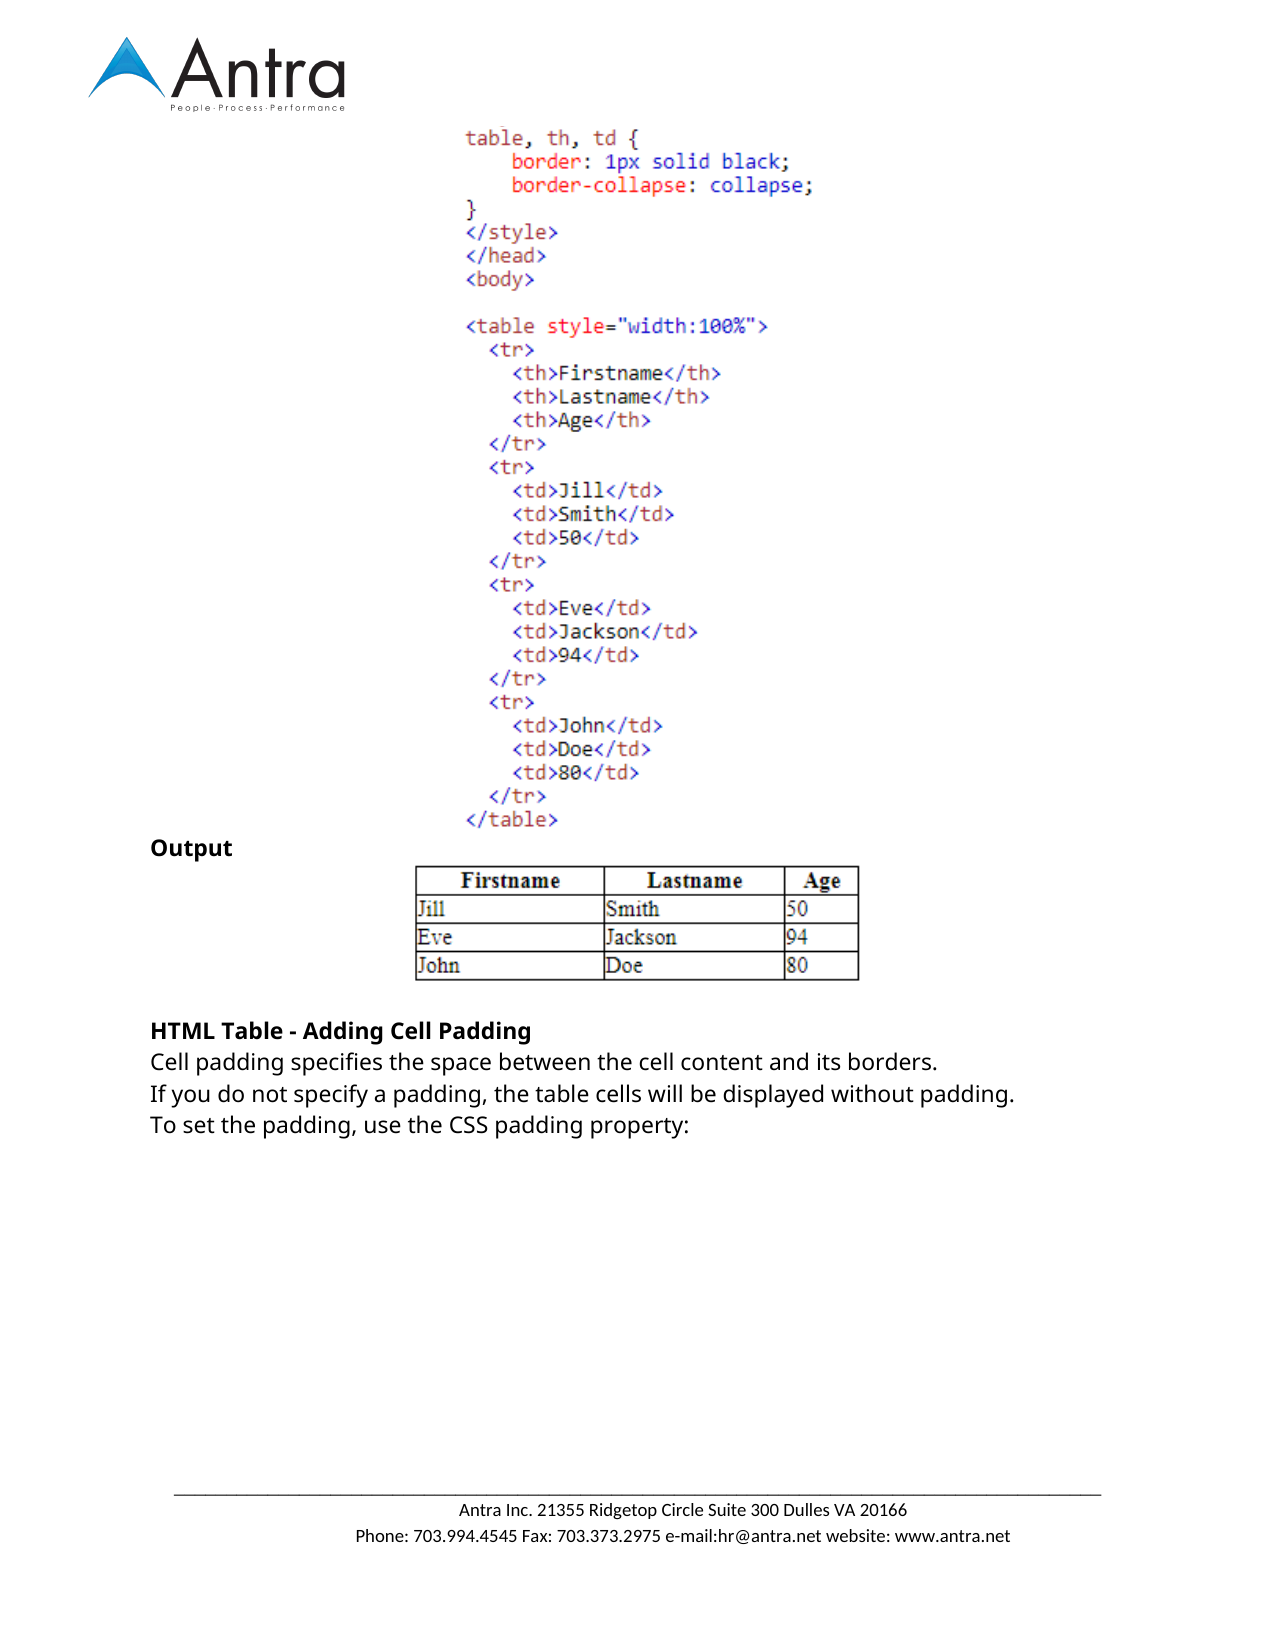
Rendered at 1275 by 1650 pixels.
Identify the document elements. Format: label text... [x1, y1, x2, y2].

text If you do not specify a padding, the table cells will be displayed without padding. [150, 1077, 1200, 1109]
picture [461, 126, 814, 833]
text To set the padding, use the CSS padding property: [150, 1109, 1200, 1140]
picture [414, 863, 861, 984]
picture [75, 24, 358, 126]
text Cell padding specifies the space between the cell content and its borders. [150, 1046, 1200, 1077]
text HTML Table - Adding Cell Padding [150, 1015, 1200, 1046]
text Output [150, 832, 1200, 863]
